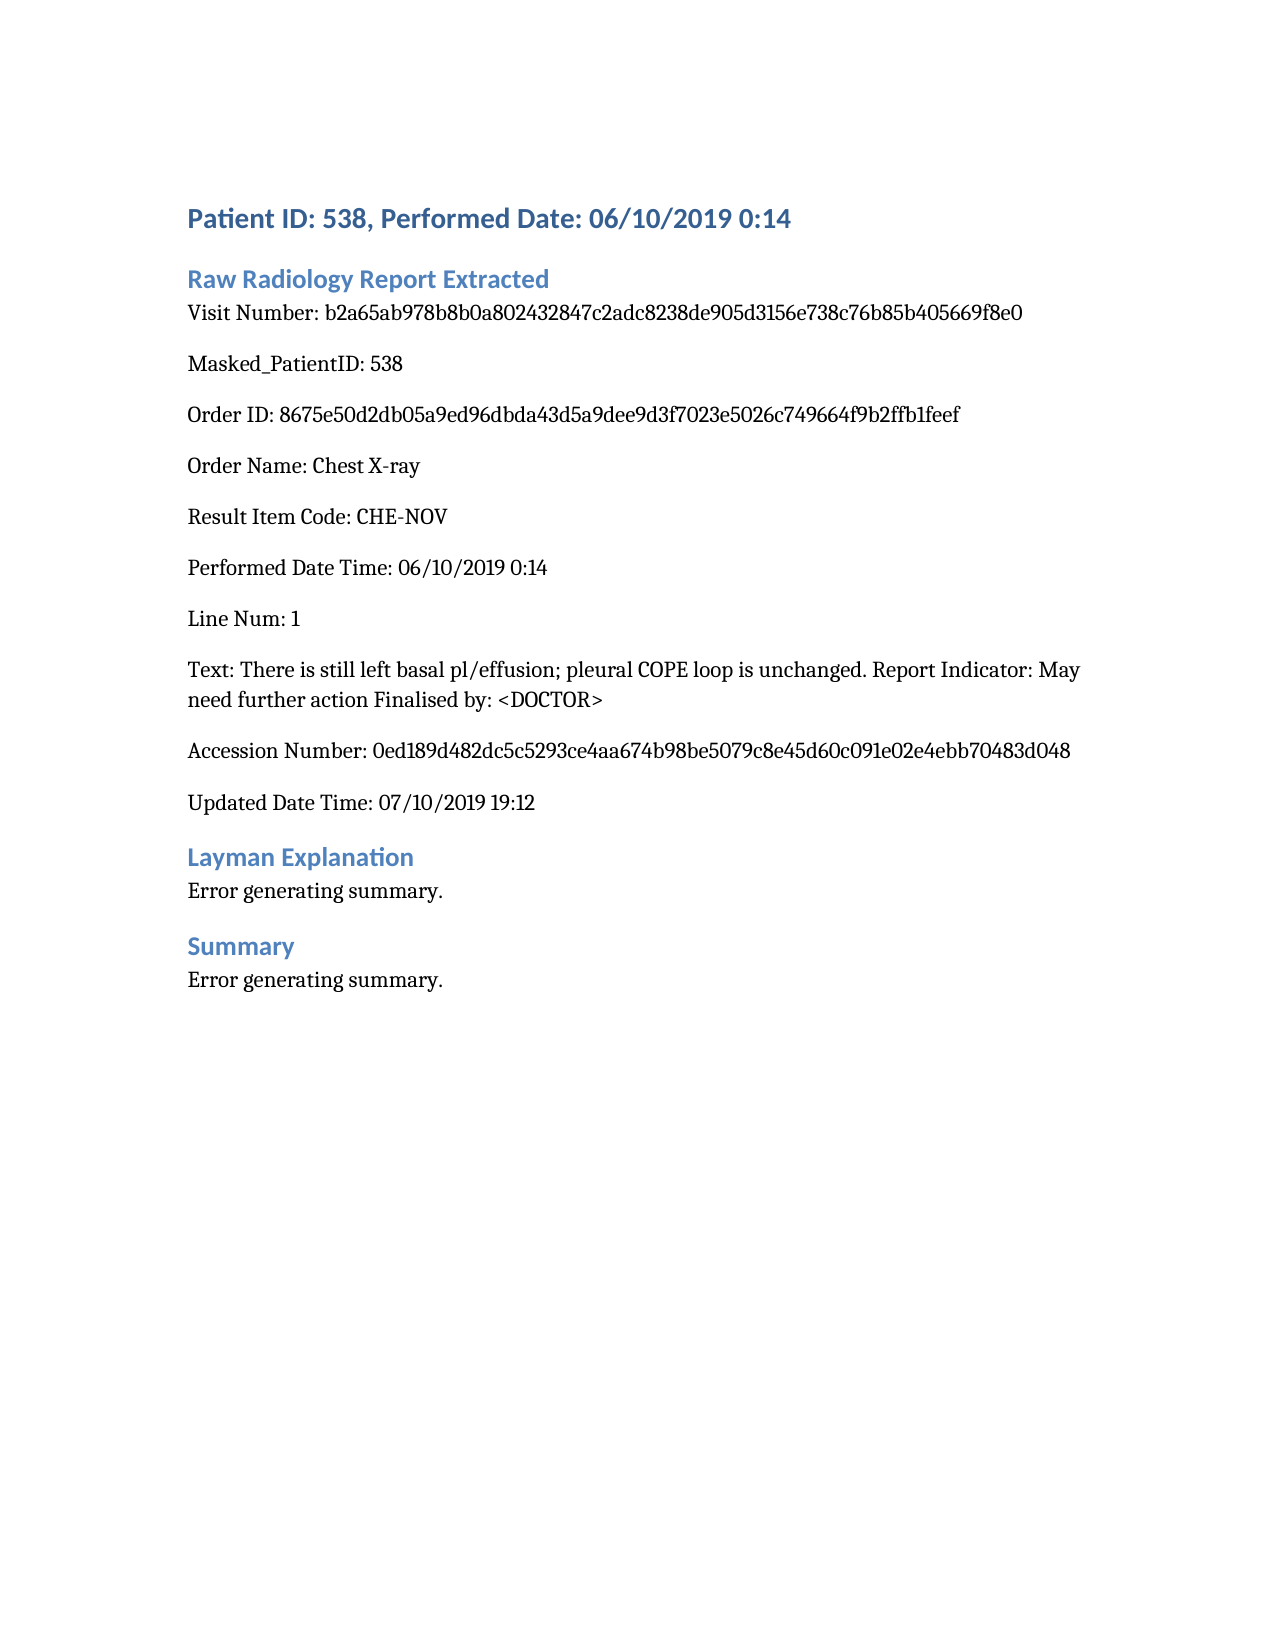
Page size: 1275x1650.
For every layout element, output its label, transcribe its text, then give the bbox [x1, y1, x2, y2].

text Accession Number: 0ed189d482dc5c5293ce4aa674b98be5079c8e45d60c091e02e4ebb70483d048 [187, 738, 1087, 764]
subtitle Raw Radiology Report Extracted [187, 262, 1087, 295]
text Performed Date Time: 06/10/2019 0:14 [187, 555, 1087, 581]
text Updated Date Time: 07/10/2019 19:12 [187, 789, 1087, 816]
text Order ID: 8675e50d2db05a9ed96dbda43d5a9dee9d3f7023e5026c749664f9b2ffb1feef [187, 402, 1087, 428]
text Order Name: Chest X-ray [187, 453, 1087, 479]
subtitle Summary [187, 929, 1087, 962]
text Text: There is still left basal pl/effusion; pleural COPE loop is unchanged. Report Indicator: May need further action Finalised by: <DOCTOR> [187, 657, 1087, 713]
text Error generating summary. [187, 967, 1087, 993]
text Result Item Code: CHE-NOV [187, 504, 1087, 530]
text Error generating summary. [187, 878, 1087, 904]
subtitle Layman Explanation [187, 840, 1087, 873]
subtitle Patient ID: 538, Performed Date: 06/10/2019 0:14 [187, 200, 1087, 236]
text Line Num: 1 [187, 606, 1087, 632]
text Masked_PatientID: 538 [187, 351, 1087, 377]
text Visit Number: b2a65ab978b8b0a802432847c2adc8238de905d3156e738c76b85b405669f8e0 [187, 300, 1087, 326]
